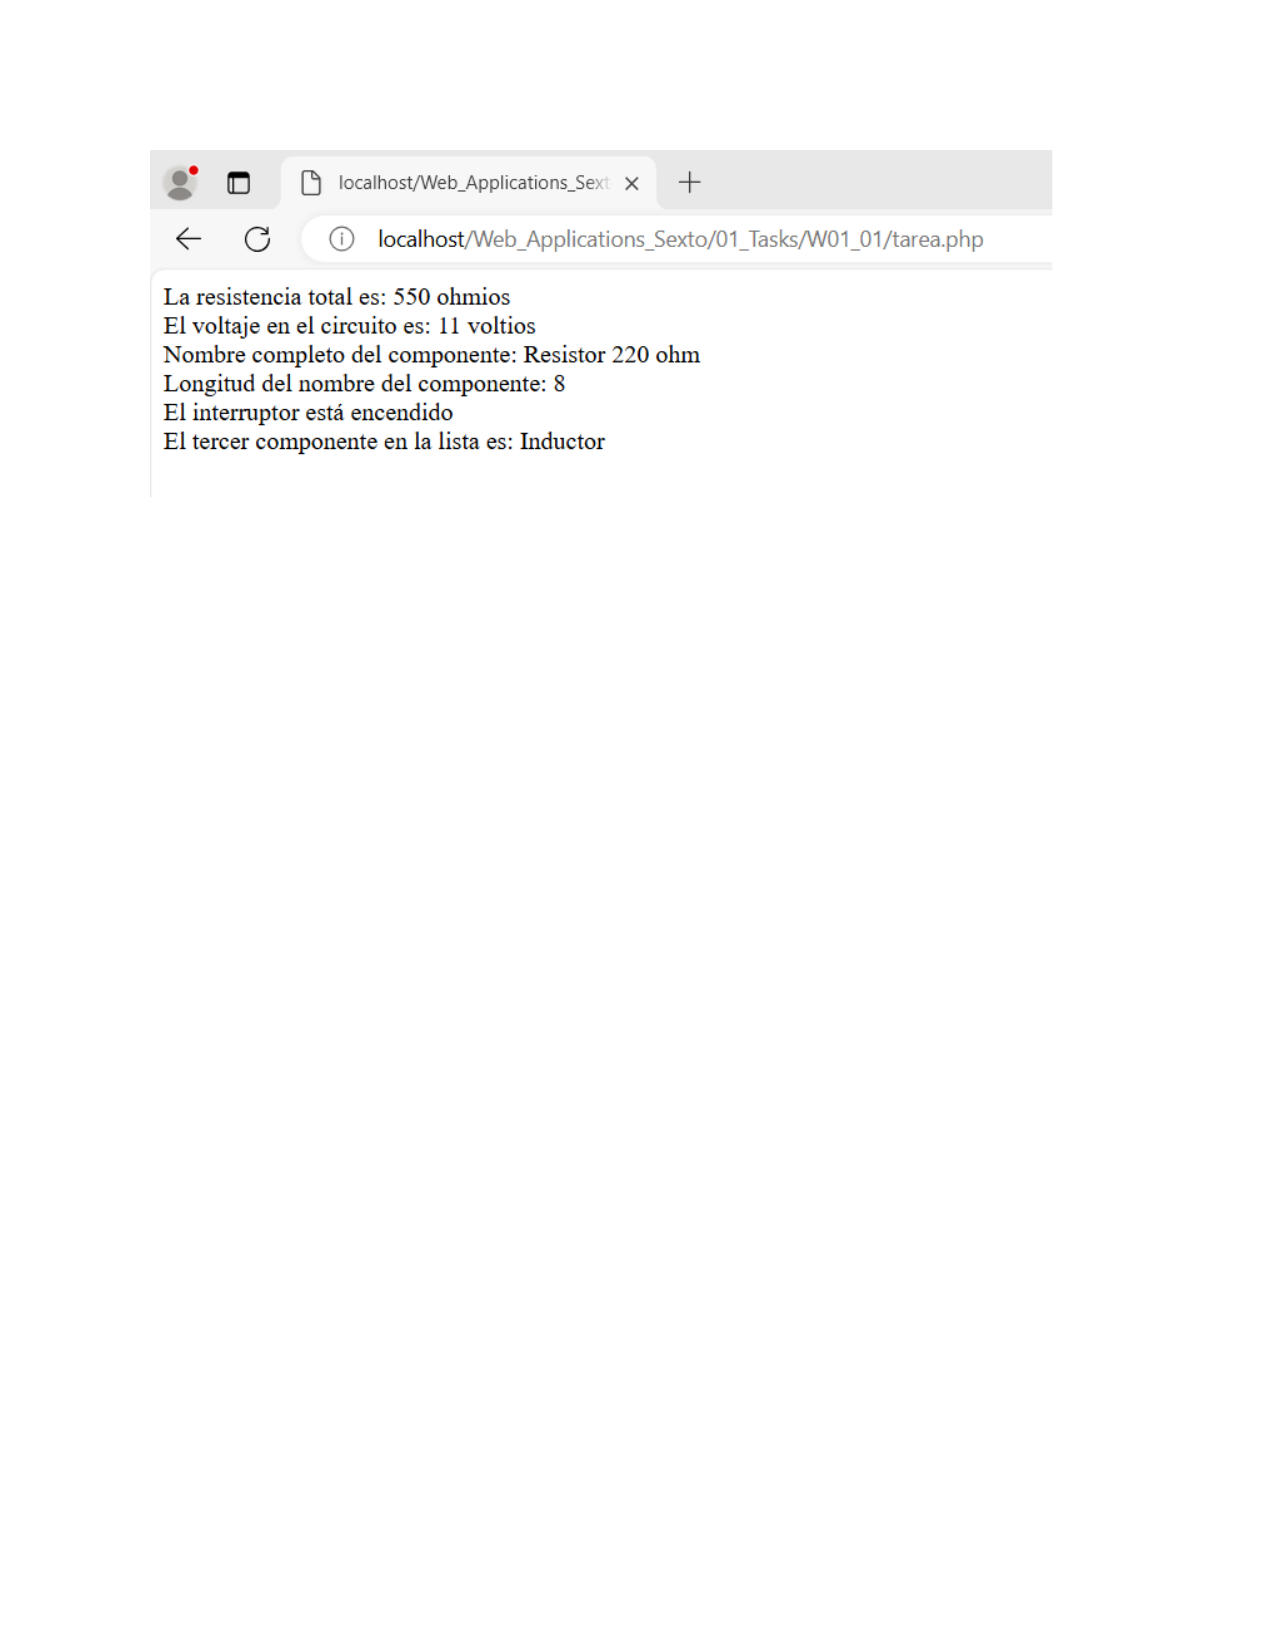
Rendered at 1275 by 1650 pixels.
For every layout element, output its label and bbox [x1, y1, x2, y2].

picture [150, 150, 1053, 497]
